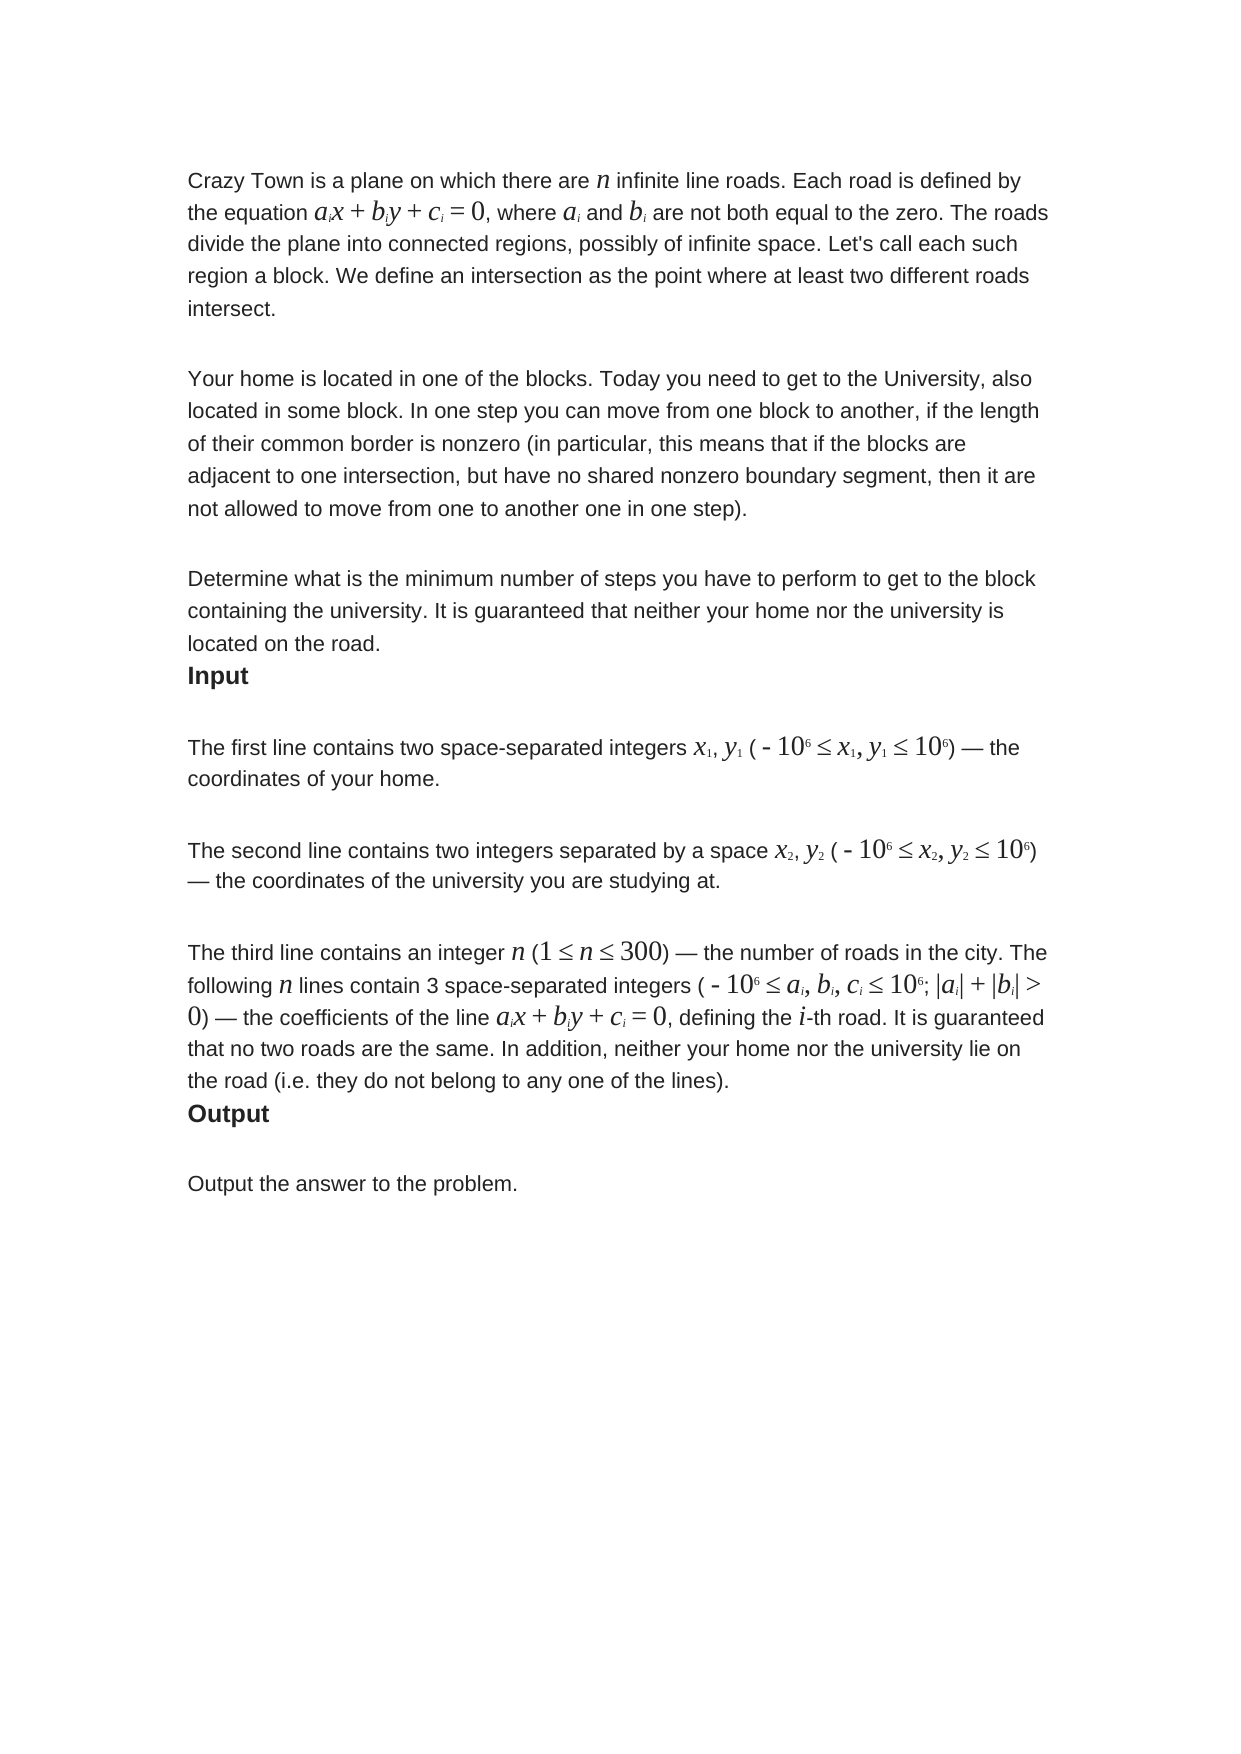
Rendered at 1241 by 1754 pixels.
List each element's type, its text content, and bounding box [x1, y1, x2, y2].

text The third line contains an integer n (1 ≤ n ≤ 300) — the number of roads in the city. The following n lines contain 3 space-separated integers ( - 106 ≤ ai, bi, ci ≤ 106; |ai| + |bi| > 0) — the coefficients of the line aix + biy + ci = 0, defining the i-th road. It is guaranteed that no two roads are the same. In addition, neither your home nor the university lie on the road (i.e. they do not belong to any one of the lines). [187, 934, 1053, 1097]
text Your home is located in one of the blocks. Today you need to get to the University, also located in some block. In one step you can move from one block to another, if the length of their common border is nonzero (in particular, this means that if the blocks are adjacent to one intersection, but have no shared nonzero boundary segment, then it are not allowed to move from one to another one in one step). [187, 362, 1053, 524]
text Input [187, 659, 1053, 692]
text Output the answer to the problem. [187, 1167, 1053, 1199]
text The second line contains two integers separated by a space x2, y2 ( - 106 ≤ x2, y2 ≤ 106) — the coordinates of the university you are studying at. [187, 832, 1053, 897]
text Determine what is the minimum number of steps you have to perform to get to the block containing the university. It is guaranteed that neither your home nor the university is located on the road. [187, 562, 1053, 659]
text Output [187, 1097, 1053, 1129]
text Crazy Town is a plane on which there are n infinite line roads. Each road is defined by the equation aix + biy + ci = 0, where ai and bi are not both equal to the zero. The roads divide the plane into connected regions, possibly of infinite space. Let's call each such region a block. We define an intersection as the point where at least two different roads intersect. [187, 162, 1053, 324]
text The first line contains two space-separated integers x1, y1 ( - 106 ≤ x1, y1 ≤ 106) — the coordinates of your home. [187, 729, 1053, 794]
